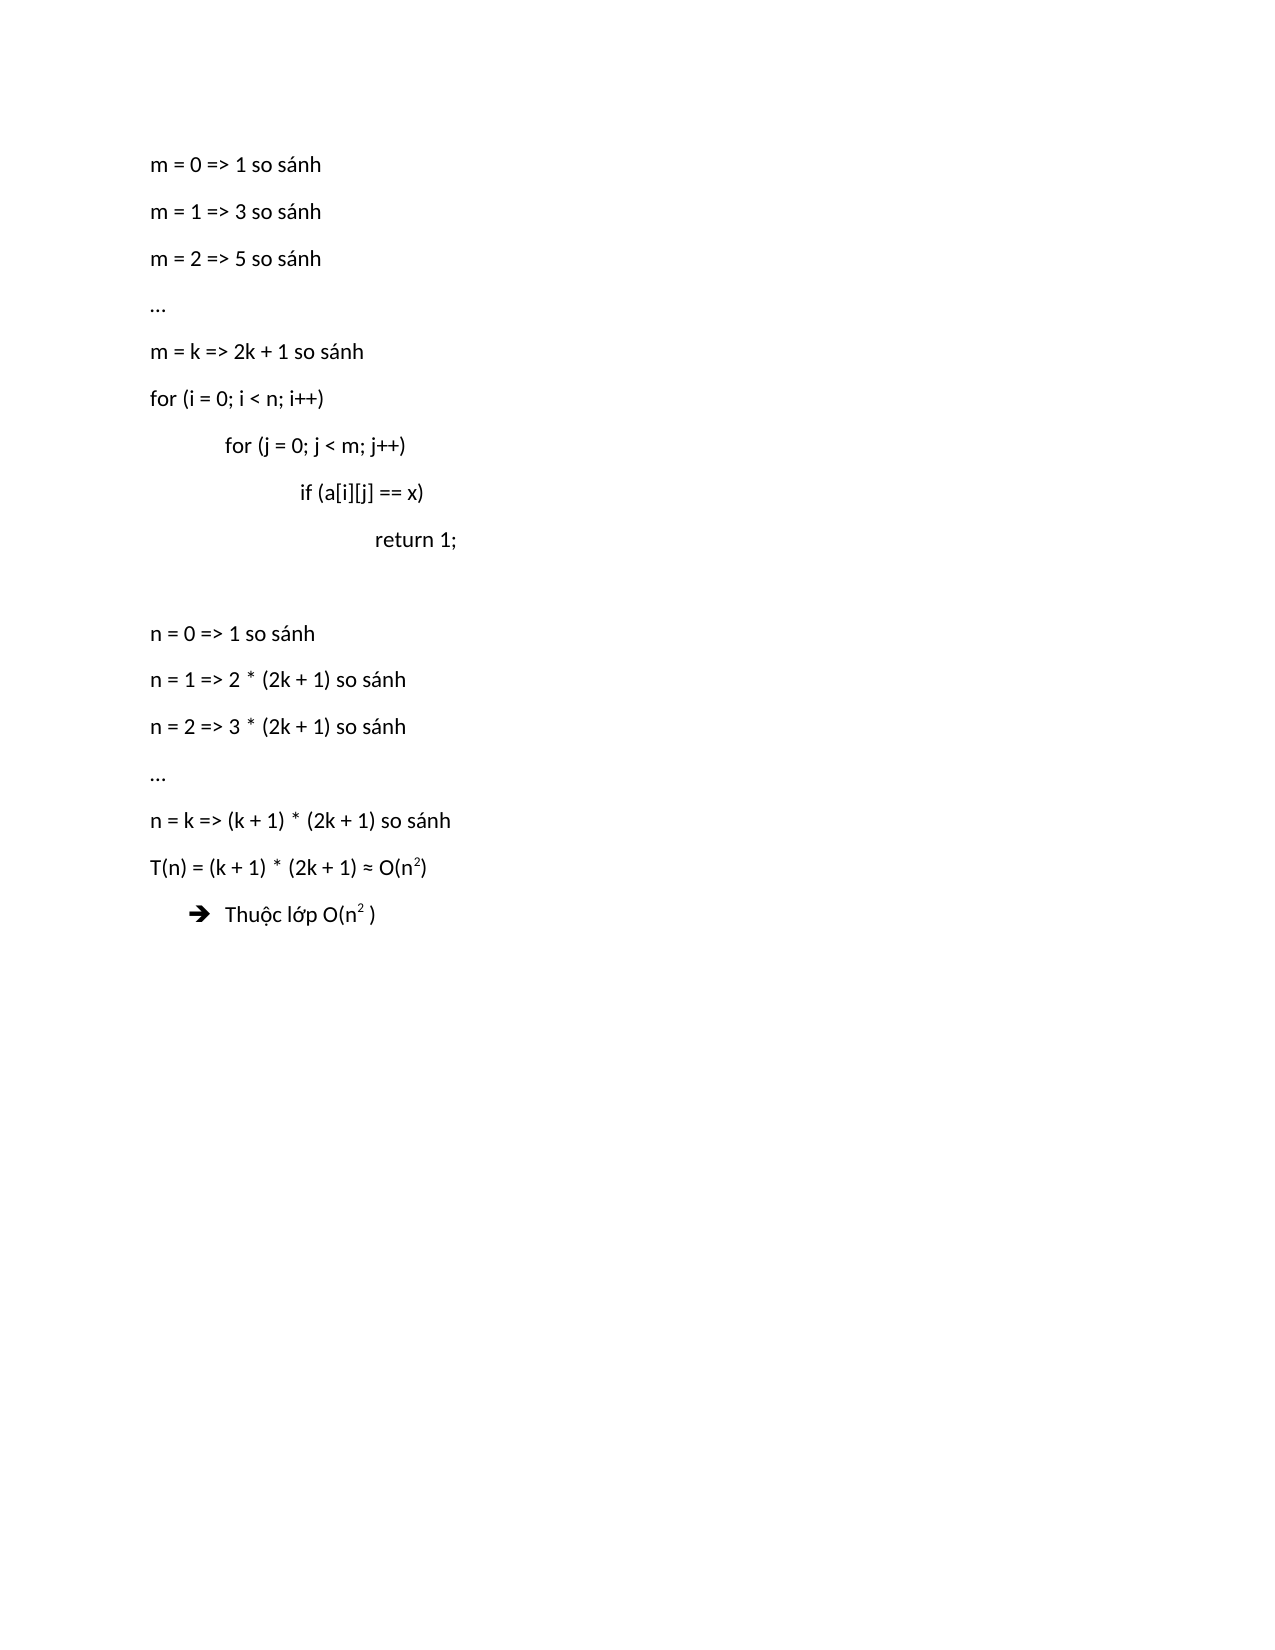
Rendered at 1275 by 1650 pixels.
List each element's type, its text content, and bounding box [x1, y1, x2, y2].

text m = 1 => 3 so sánh [150, 197, 1125, 225]
text T(n) = (k + 1) * (2k + 1) ≈ O(n2) [150, 853, 1125, 881]
text n = 0 => 1 so sánh [150, 619, 1125, 647]
text n = k => (k + 1) * (2k + 1) so sánh [150, 806, 1125, 834]
text m = 2 => 5 so sánh [150, 244, 1125, 272]
text … [150, 291, 1125, 319]
text … [150, 759, 1125, 787]
text for (i = 0; i < n; i++) [150, 384, 1125, 412]
text if (a[i][j] == x) [225, 478, 1125, 506]
text for (j = 0; j < m; j++) [150, 431, 1125, 459]
text return 1; [300, 525, 1125, 553]
text n = 2 => 3 * (2k + 1) so sánh [150, 712, 1125, 741]
text n = 1 => 2 * (2k + 1) so sánh [150, 666, 1125, 694]
text m = k => 2k + 1 so sánh [150, 337, 1125, 366]
list Thuộc lớp O(n2 ) [187, 900, 1125, 928]
text m = 0 => 1 so sánh [150, 150, 1125, 178]
